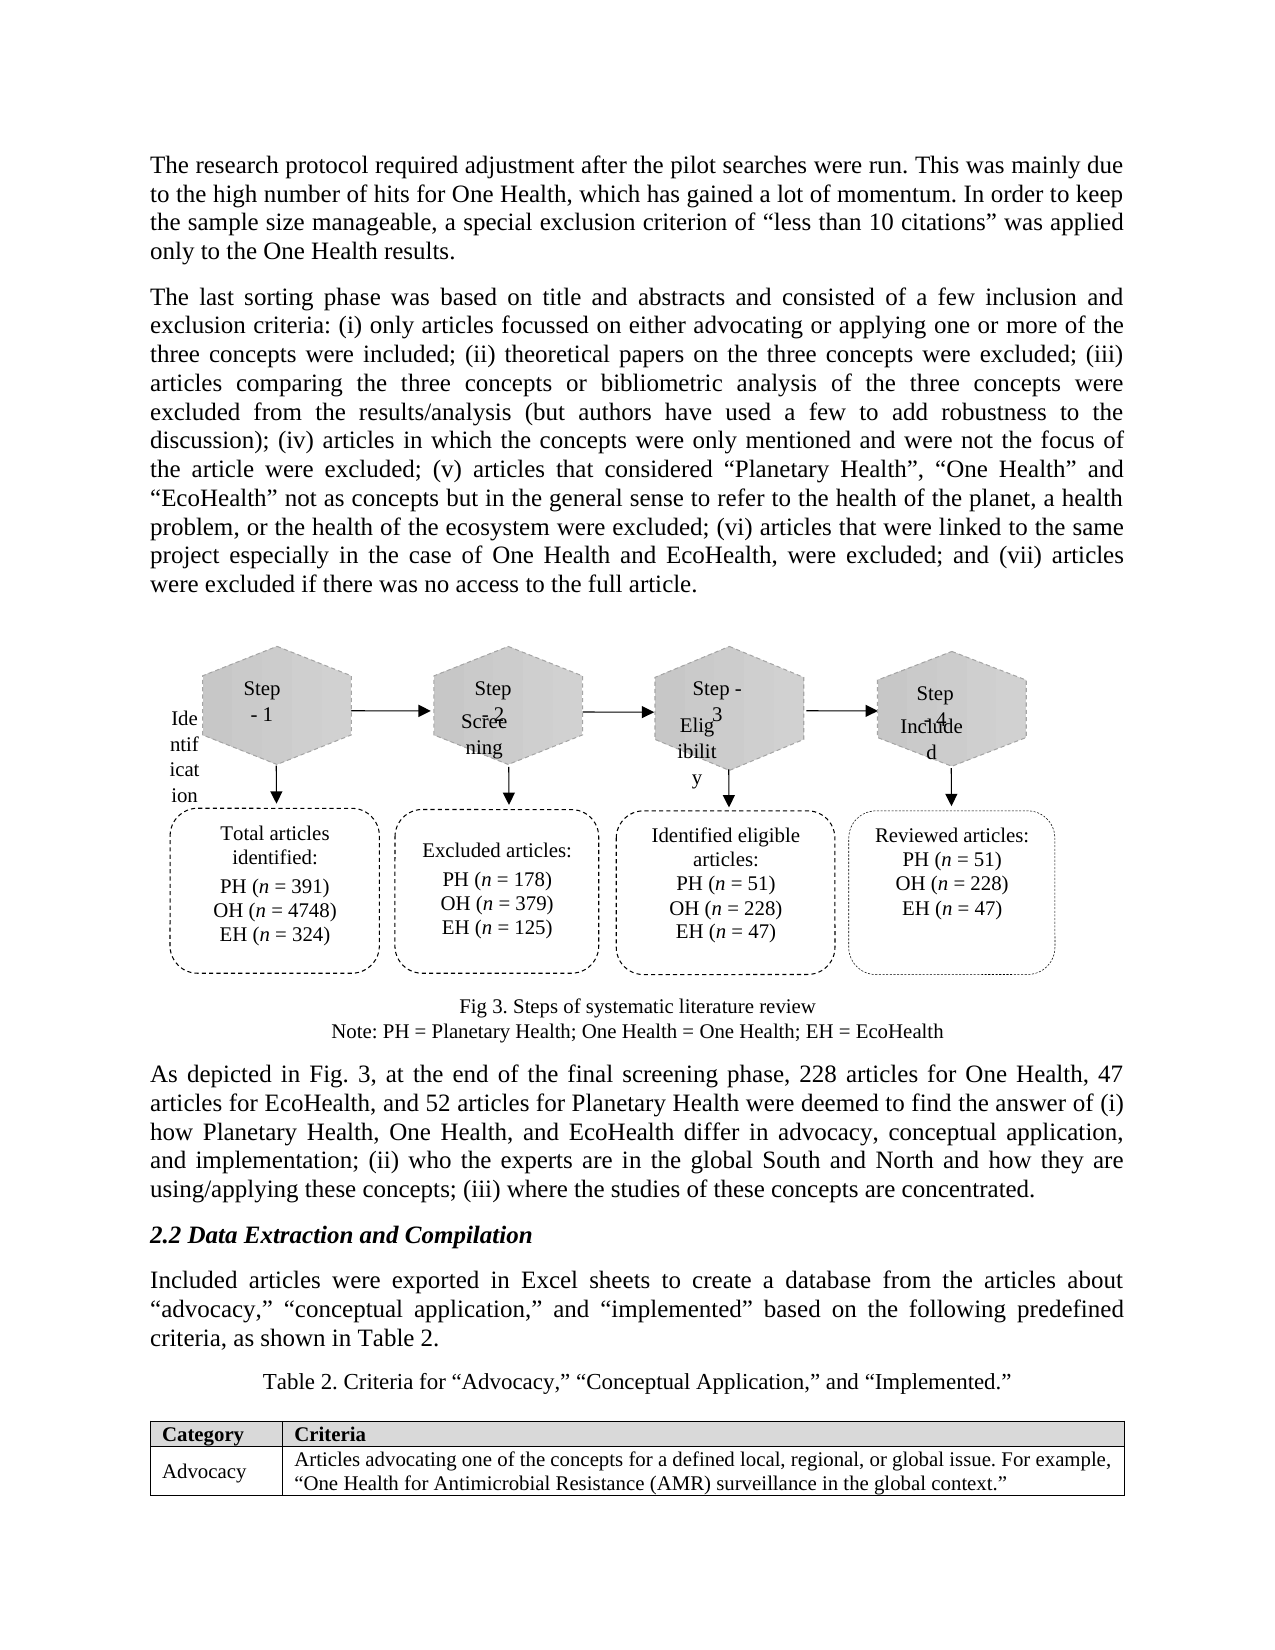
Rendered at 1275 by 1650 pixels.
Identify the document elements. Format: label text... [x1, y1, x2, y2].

text Included articles were exported in Excel sheets to create a database from the articles about “advocacy,” “conceptual application,” and “implemented” based on the following predefined criteria, as shown in Table 2. [150, 1265, 1125, 1351]
text Fig 3. Steps of systematic literature review Note: PH = Planetary Health; One Health = One Health; EH = EcoHealth [150, 994, 1125, 1043]
table_cell Advocacy [151, 1447, 282, 1495]
table_cell Articles advocating one of the concepts for a defined local, regional, or global issue. For example, “One Health for Antimicrobial Resistance (AMR) surveillance in the global context.” [283, 1447, 1124, 1495]
list The research protocol required adjustment after the pilot searches were run. This was mainly due to the high number of hits for One Health, which has gained a lot of momentum. In order to keep the sample size manageable, a special exclusion criterion of “less than 10 citations” was applied only to the One Health results. [150, 150, 1125, 265]
list Table 2. Criteria for “Advocacy,” “Conceptual Application,” and “Implemented.” [150, 1368, 1125, 1394]
table_header Criteria [283, 1422, 1124, 1446]
list The last sorting phase was based on title and abstracts and consisted of a few inclusion and exclusion criteria: (i) only articles focussed on either advocating or applying one or more of the three concepts were included; (ii) theoretical papers on the three concepts were excluded; (iii) articles comparing the three concepts or bibliometric analysis of the three concepts were excluded from the results/analysis (but authors have used a few to add robustness to the discussion); (iv) articles in which the concepts were only mentioned and were not the focus of the article were excluded; (v) articles that considered “Planetary Health”, “One Health” and “EcoHealth” not as concepts but in the general sense to refer to the health of the planet, a health problem, or the health of the ecosystem were excluded; (vi) articles that were linked to the same project especially in the case of One Health and EcoHealth, were excluded; and (vii) articles were excluded if there was no access to the full article. [150, 282, 1125, 598]
text 2.2 Data Extraction and Compilation [150, 1220, 1125, 1248]
table_header Category [151, 1422, 282, 1446]
list As depicted in Fig. 3, at the end of the final screening phase, 228 articles for One Health, 47 articles for EcoHealth, and 52 articles for Planetary Health were deemed to find the answer of (i) how Planetary Health, One Health, and EcoHealth differ in advocacy, conceptual application, and implementation; (ii) who the experts are in the global South and North and how they are using/applying these concepts; (iii) where the studies of these concepts are concentrated. [150, 1059, 1125, 1203]
